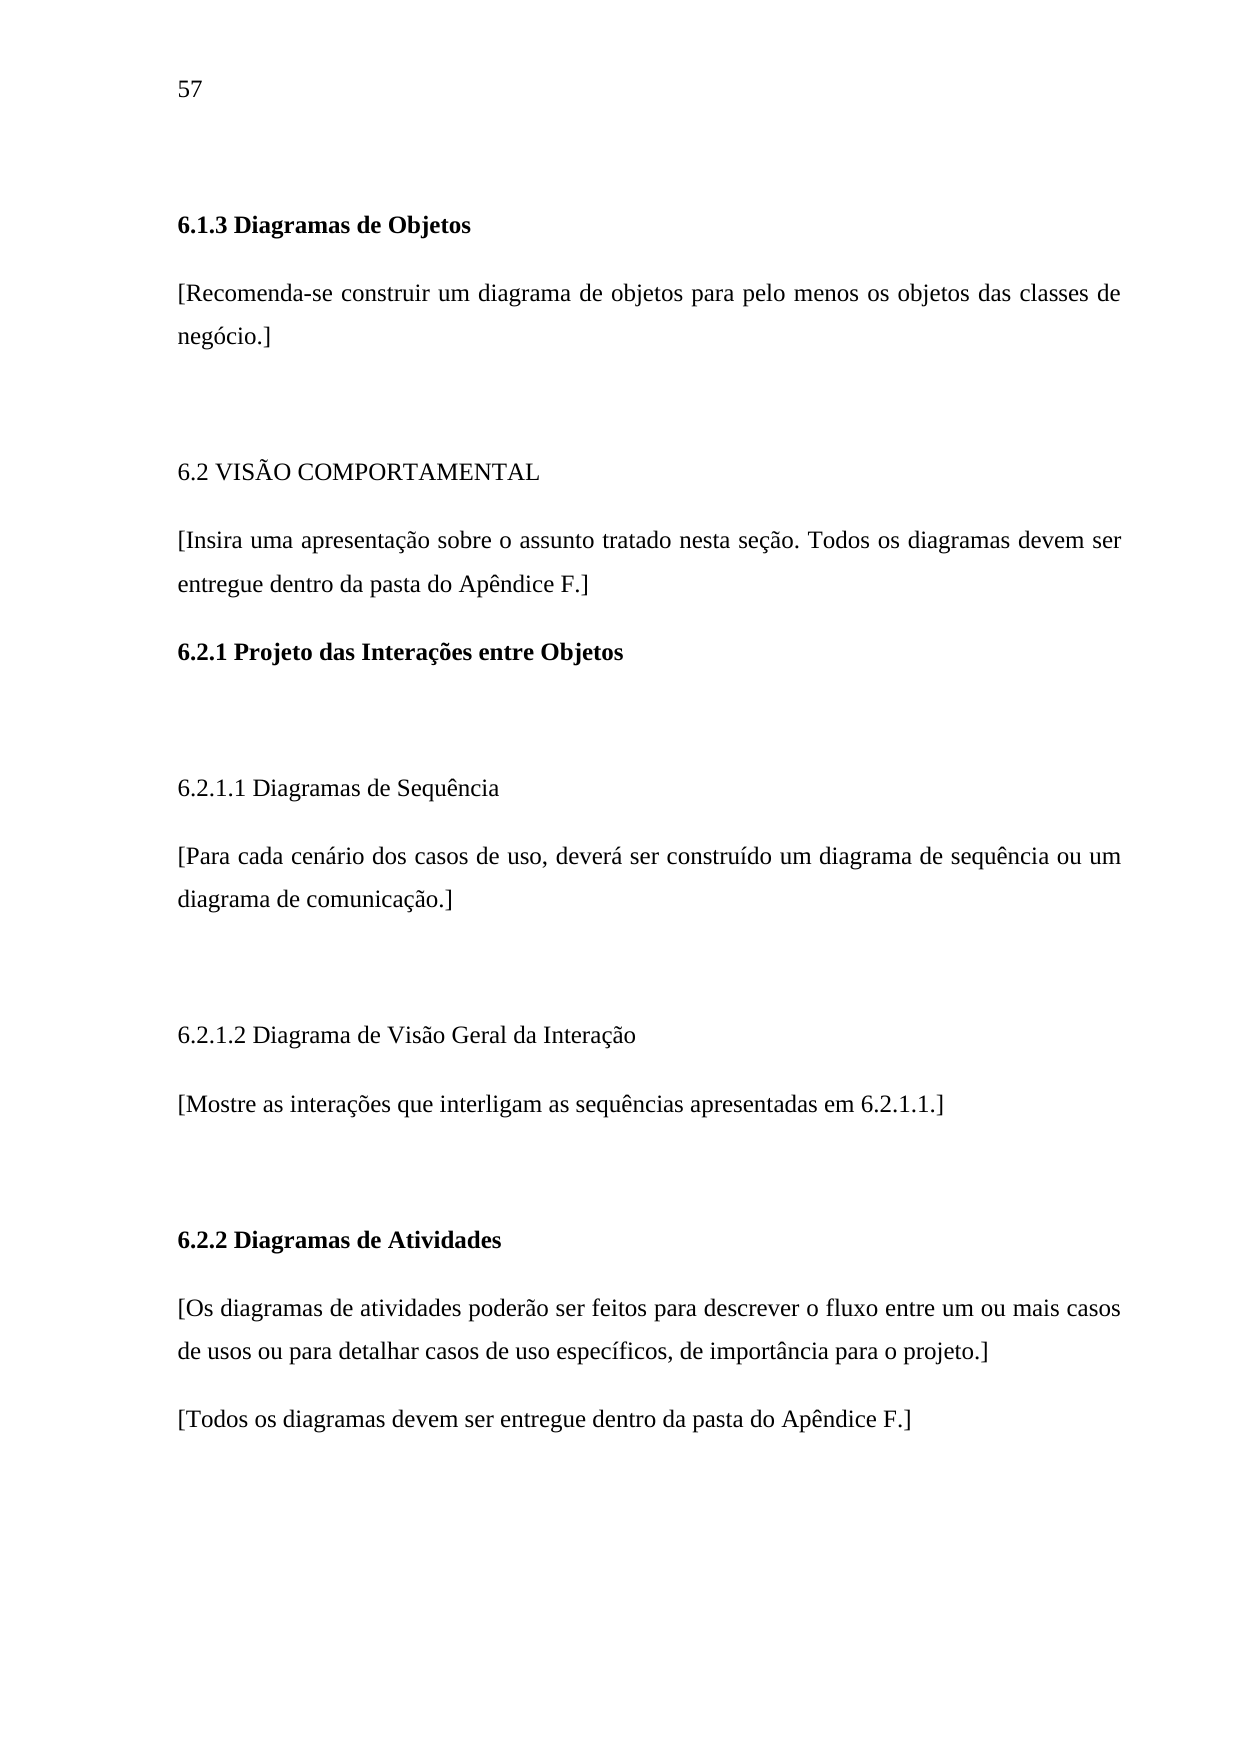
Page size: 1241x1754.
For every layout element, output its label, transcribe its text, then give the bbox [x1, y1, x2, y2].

text [Recomenda-se construir um diagrama de objetos para pelo menos os objetos das classes de negócio.] [177, 278, 1122, 350]
text [Todos os diagramas devem ser entregue dentro da pasta do Apêndice F.] [177, 1404, 1122, 1433]
text [Para cada cenário dos casos de uso, deverá ser construído um diagrama de sequência ou um diagrama de comunicação.] [177, 841, 1122, 913]
text [Mostre as interações que interligam as sequências apresentadas em 6.2.1.1.] [177, 1089, 1122, 1117]
text [Insira uma apresentação sobre o assunto tratado nesta seção. Todos os diagramas devem ser entregue dentro da pasta do Apêndice F.] [177, 526, 1122, 597]
text 6.2.1.1 Diagramas de Sequência [177, 773, 1122, 802]
text [Os diagramas de atividades poderão ser feitos para descrever o fluxo entre um ou mais casos de usos ou para detalhar casos de uso específicos, de importância para o projeto.] [177, 1293, 1122, 1365]
subtitle 6.2.1 Projeto das Interações entre Objetos [177, 637, 1122, 666]
subtitle 6.2 VISÃO COMPORTAMENTAL [177, 457, 1122, 486]
subtitle 6.2.2 Diagramas de Atividades [177, 1225, 1122, 1254]
text 6.2.1.2 Diagrama de Visão Geral da Interação [177, 1021, 1122, 1049]
subtitle 6.1.3 Diagramas de Objetos [177, 210, 1122, 239]
